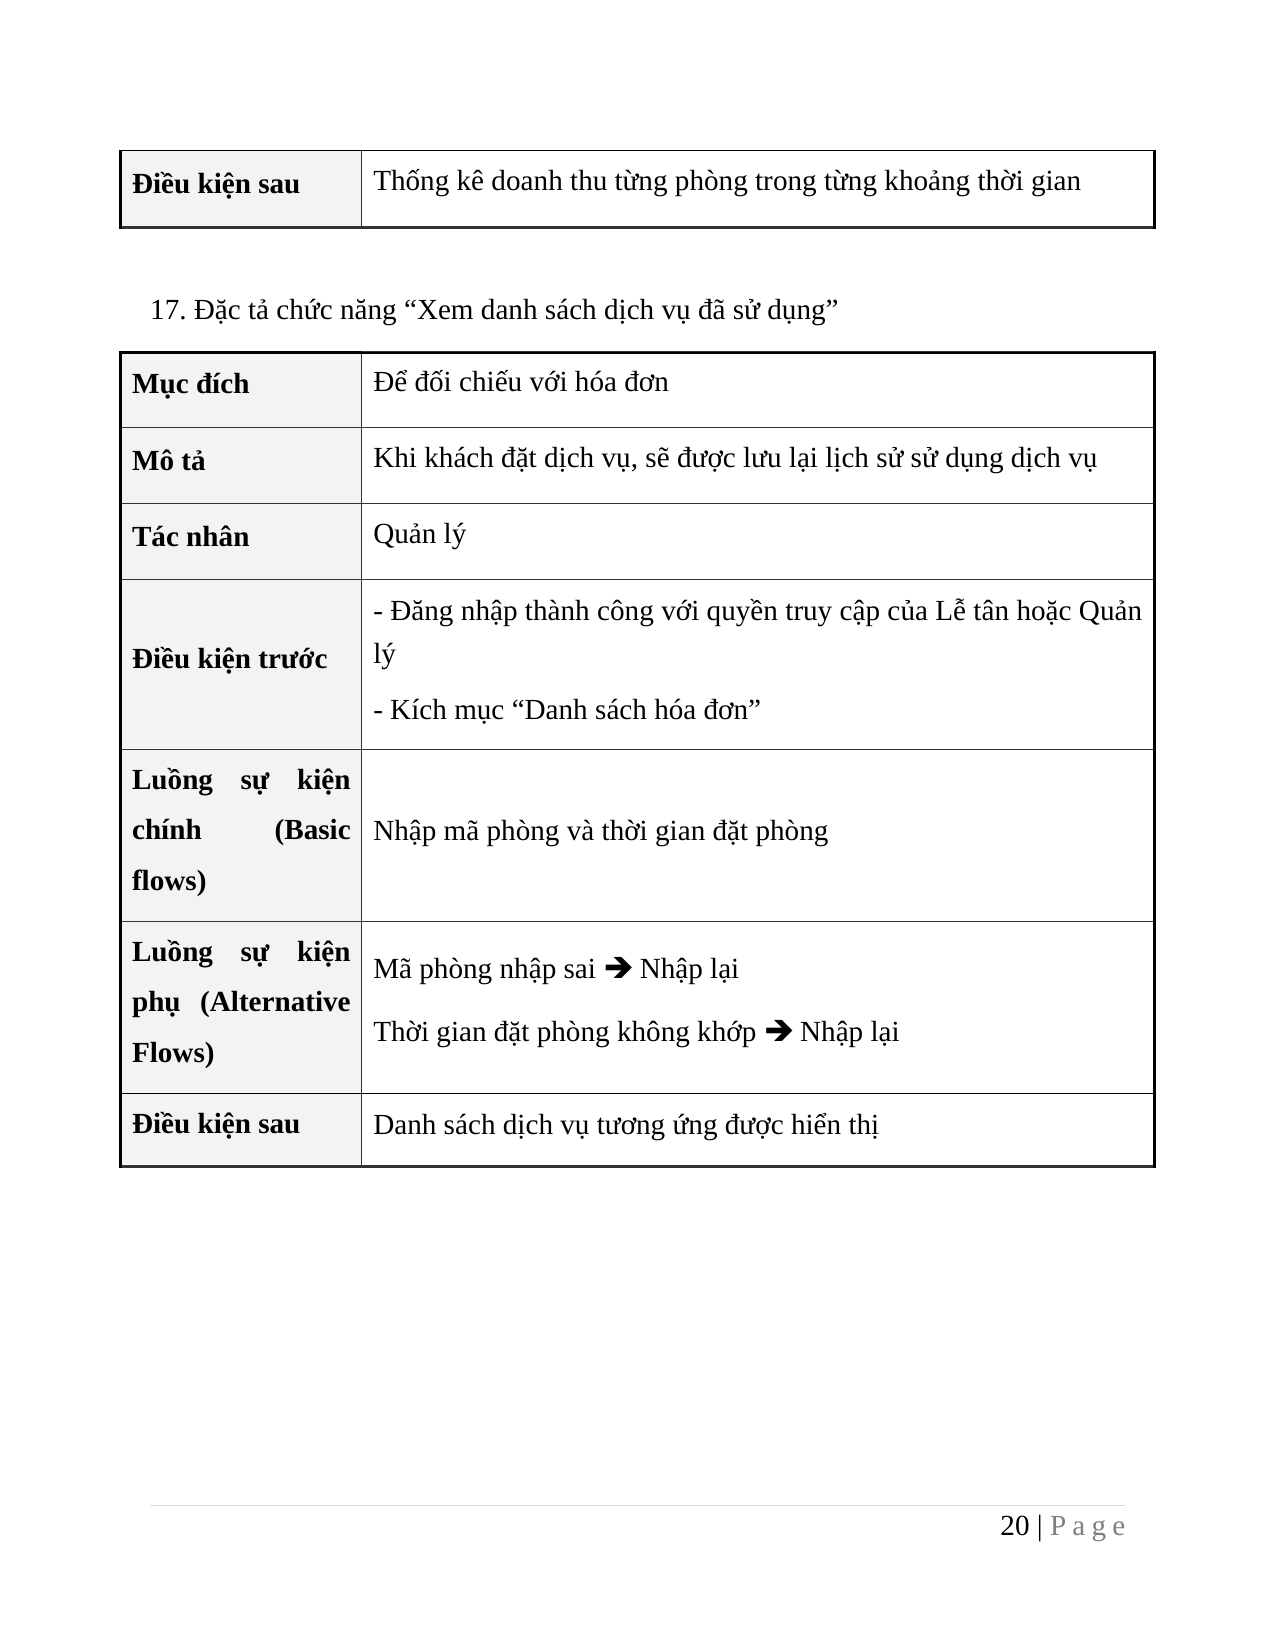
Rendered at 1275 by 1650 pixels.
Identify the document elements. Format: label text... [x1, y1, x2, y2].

table_cell Luồng sự kiện phụ (Alternative Flows) [122, 922, 361, 1093]
table_cell Quản lý [362, 504, 1153, 579]
table_cell Mã phòng nhập sai Nhập lại Thời gian đặt phòng không khớp Nhập lại [362, 922, 1153, 1093]
table_cell Luồng sự kiện chính (Basic flows) [122, 750, 361, 921]
text 17. Đặc tả chức năng “Xem danh sách dịch vụ đã sử dụng” [150, 292, 1125, 326]
table_cell Điều kiện sau [122, 1094, 361, 1164]
table_cell Điều kiện sau [122, 151, 361, 226]
table_cell Tác nhân [122, 504, 361, 579]
table_cell Điều kiện trước [122, 580, 361, 748]
table_cell Để đối chiếu với hóa đơn [362, 354, 1153, 427]
table_cell Thống kê doanh thu từng phòng trong từng khoảng thời gian [362, 151, 1153, 226]
table_cell - Đăng nhập thành công với quyền truy cập của Lễ tân hoặc Quản lý - Kích mục “Danh sách hóa đơn” [362, 580, 1153, 748]
table_cell Danh sách dịch vụ tương ứng được hiển thị [362, 1094, 1153, 1164]
table_cell Mục đích [122, 354, 361, 427]
table_cell Nhập mã phòng và thời gian đặt phòng [362, 750, 1153, 921]
table_cell Mô tả [122, 428, 361, 503]
table_cell Khi khách đặt dịch vụ, sẽ được lưu lại lịch sử sử dụng dịch vụ [362, 428, 1153, 503]
